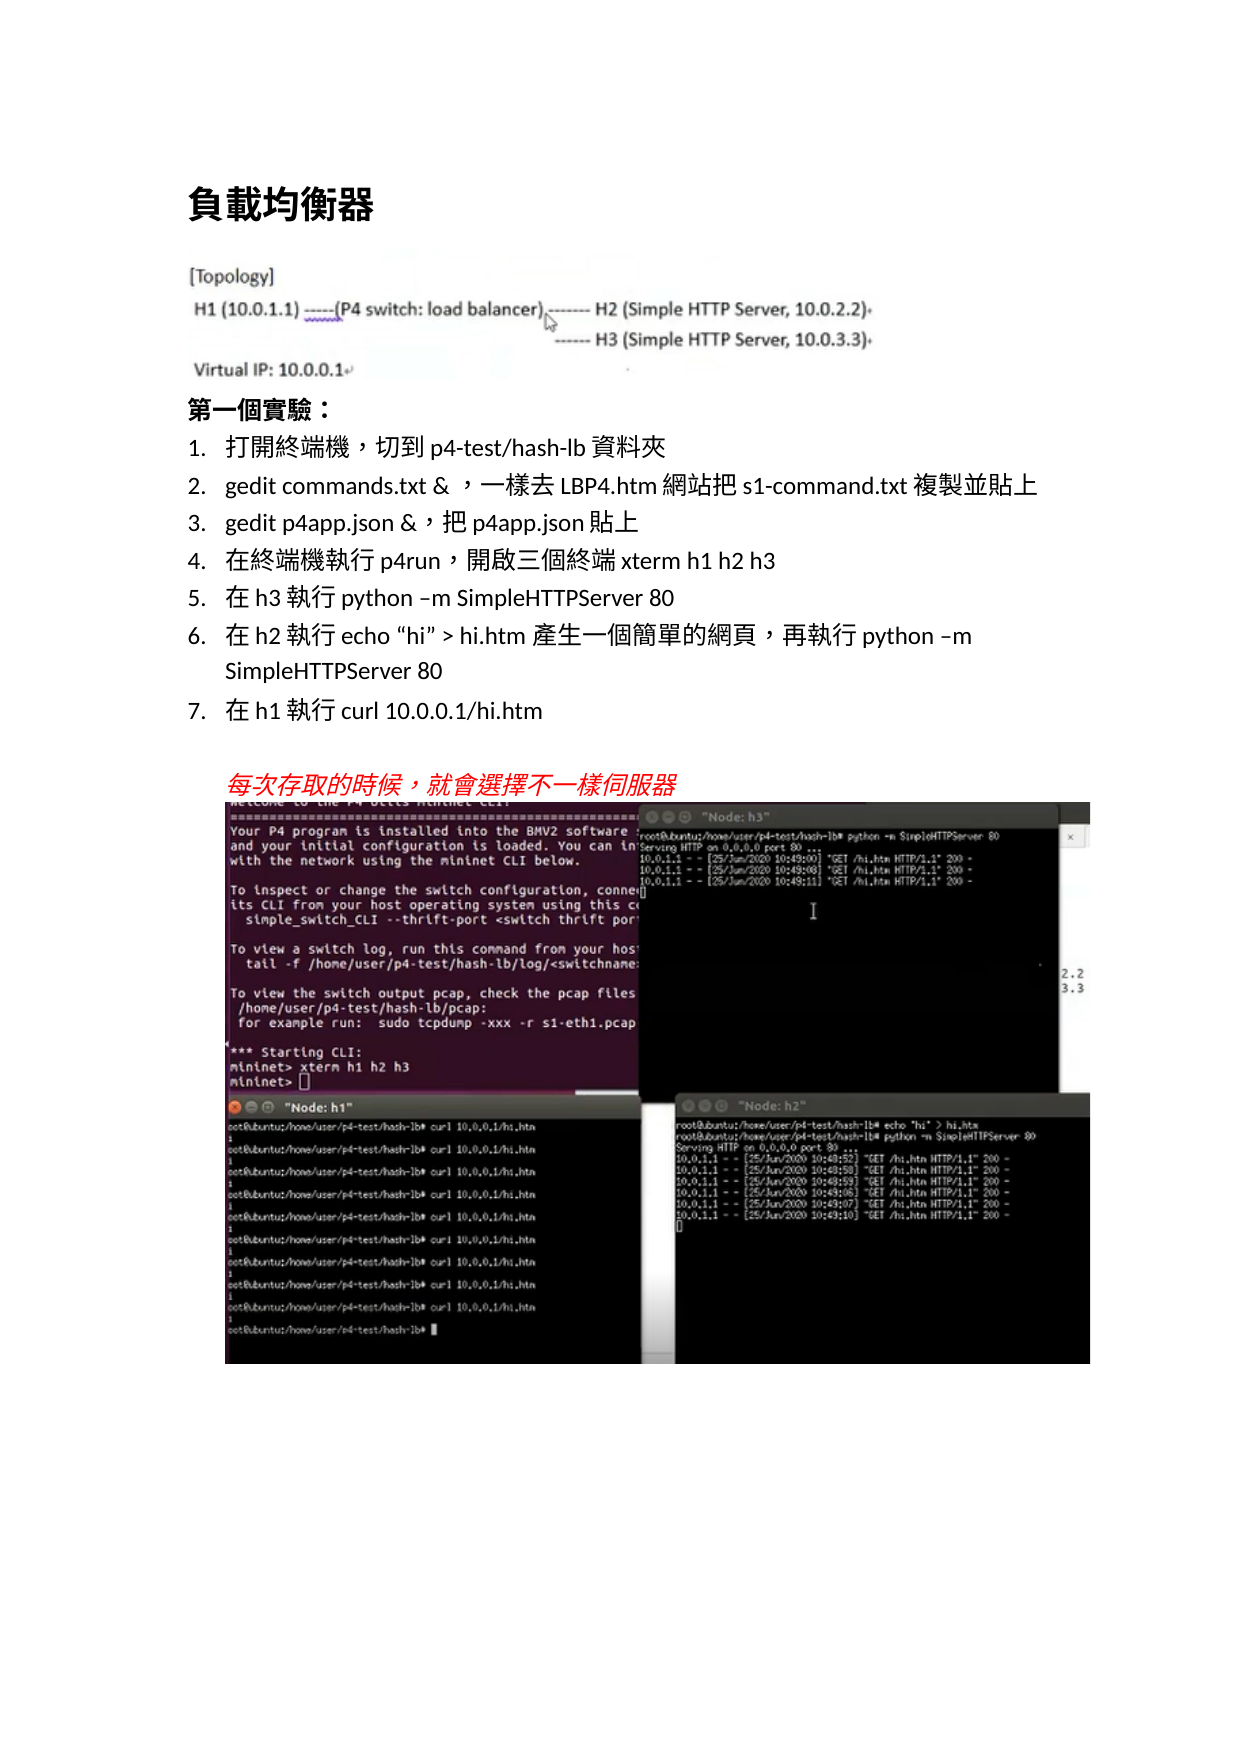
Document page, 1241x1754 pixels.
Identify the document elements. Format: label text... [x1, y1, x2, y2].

list 每次存取的時候，就會選擇不一樣伺服器 [225, 764, 1053, 802]
list 在h3執行python –m SimpleHTTPServer 80 [187, 577, 1053, 614]
list 在h1執行curl 10.0.0.1/hi.htm [187, 689, 1053, 727]
list 打開終端機，切到p4-test/hash-lb資料夾 [187, 427, 1053, 464]
text 負載均衡器 [187, 164, 1053, 239]
list gedit commands.txt & ，一樣去LBP4.htm網站把s1-command.txt複製並貼上 [187, 464, 1053, 502]
list 在h2執行echo “hi” > hi.htm 產生一個簡單的網頁，再執行python –m SimpleHTTPServer 80 [187, 614, 1053, 689]
picture [225, 802, 1091, 1364]
text 第一個實驗： [187, 389, 1053, 427]
list 在終端機執行p4run，開啟三個終端xterm h1 h2 h3 [187, 539, 1053, 577]
list gedit p4app.json &，把p4app.json貼上 [187, 502, 1053, 539]
picture [187, 249, 882, 380]
